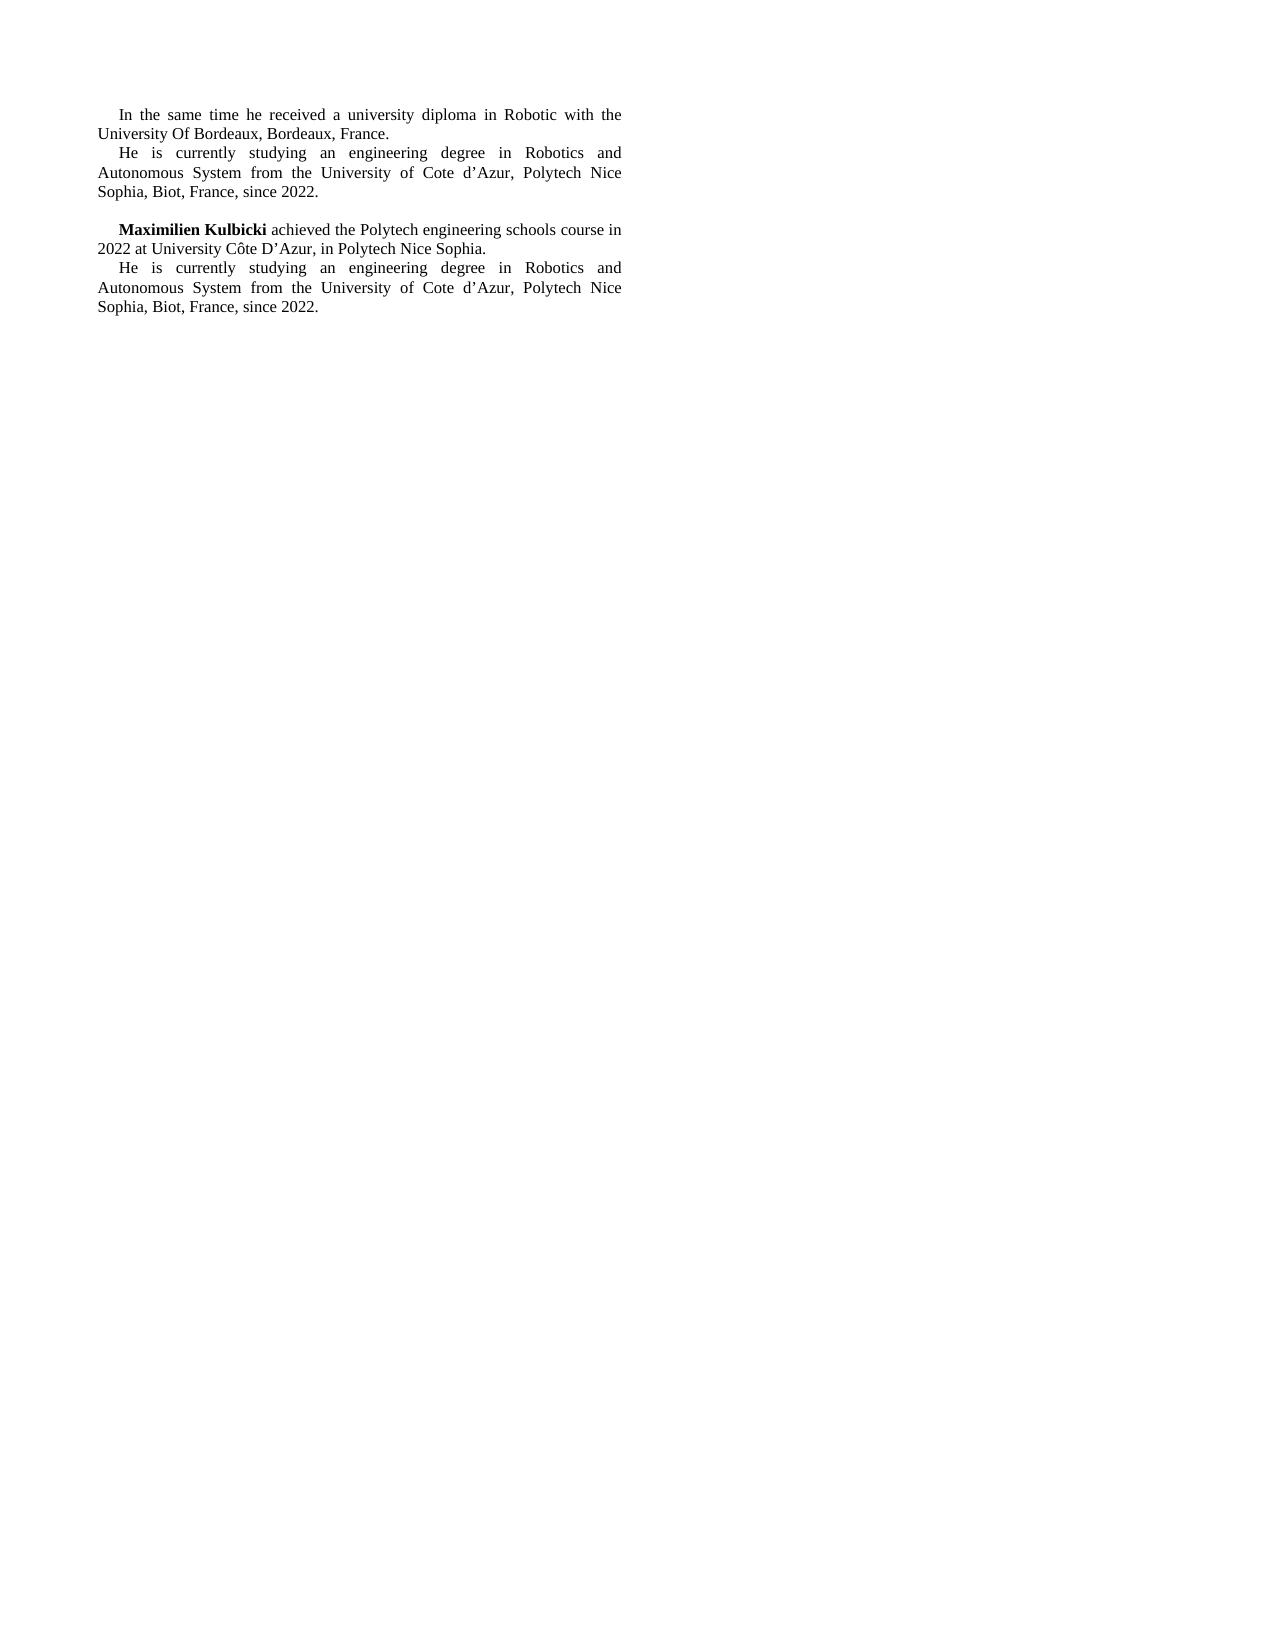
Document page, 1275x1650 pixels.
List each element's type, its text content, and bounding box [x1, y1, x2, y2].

text Maximilien Kulbicki achieved the Polytech engineering schools course in 2022 at University Côte D’Azur, in Polytech Nice Sophia. [97, 220, 622, 258]
text He is currently studying an engineering degree in Robotics and Autonomous System from the University of Cote d’Azur, Polytech Nice Sophia, Biot, France, since 2022. [97, 258, 622, 316]
text He is currently studying an engineering degree in Robotics and Autonomous System from the University of Cote d’Azur, Polytech Nice Sophia, Biot, France, since 2022. [97, 143, 622, 201]
text In the same time he received a university diploma in Robotic with the University Of Bordeaux, Bordeaux, France. [97, 105, 622, 143]
